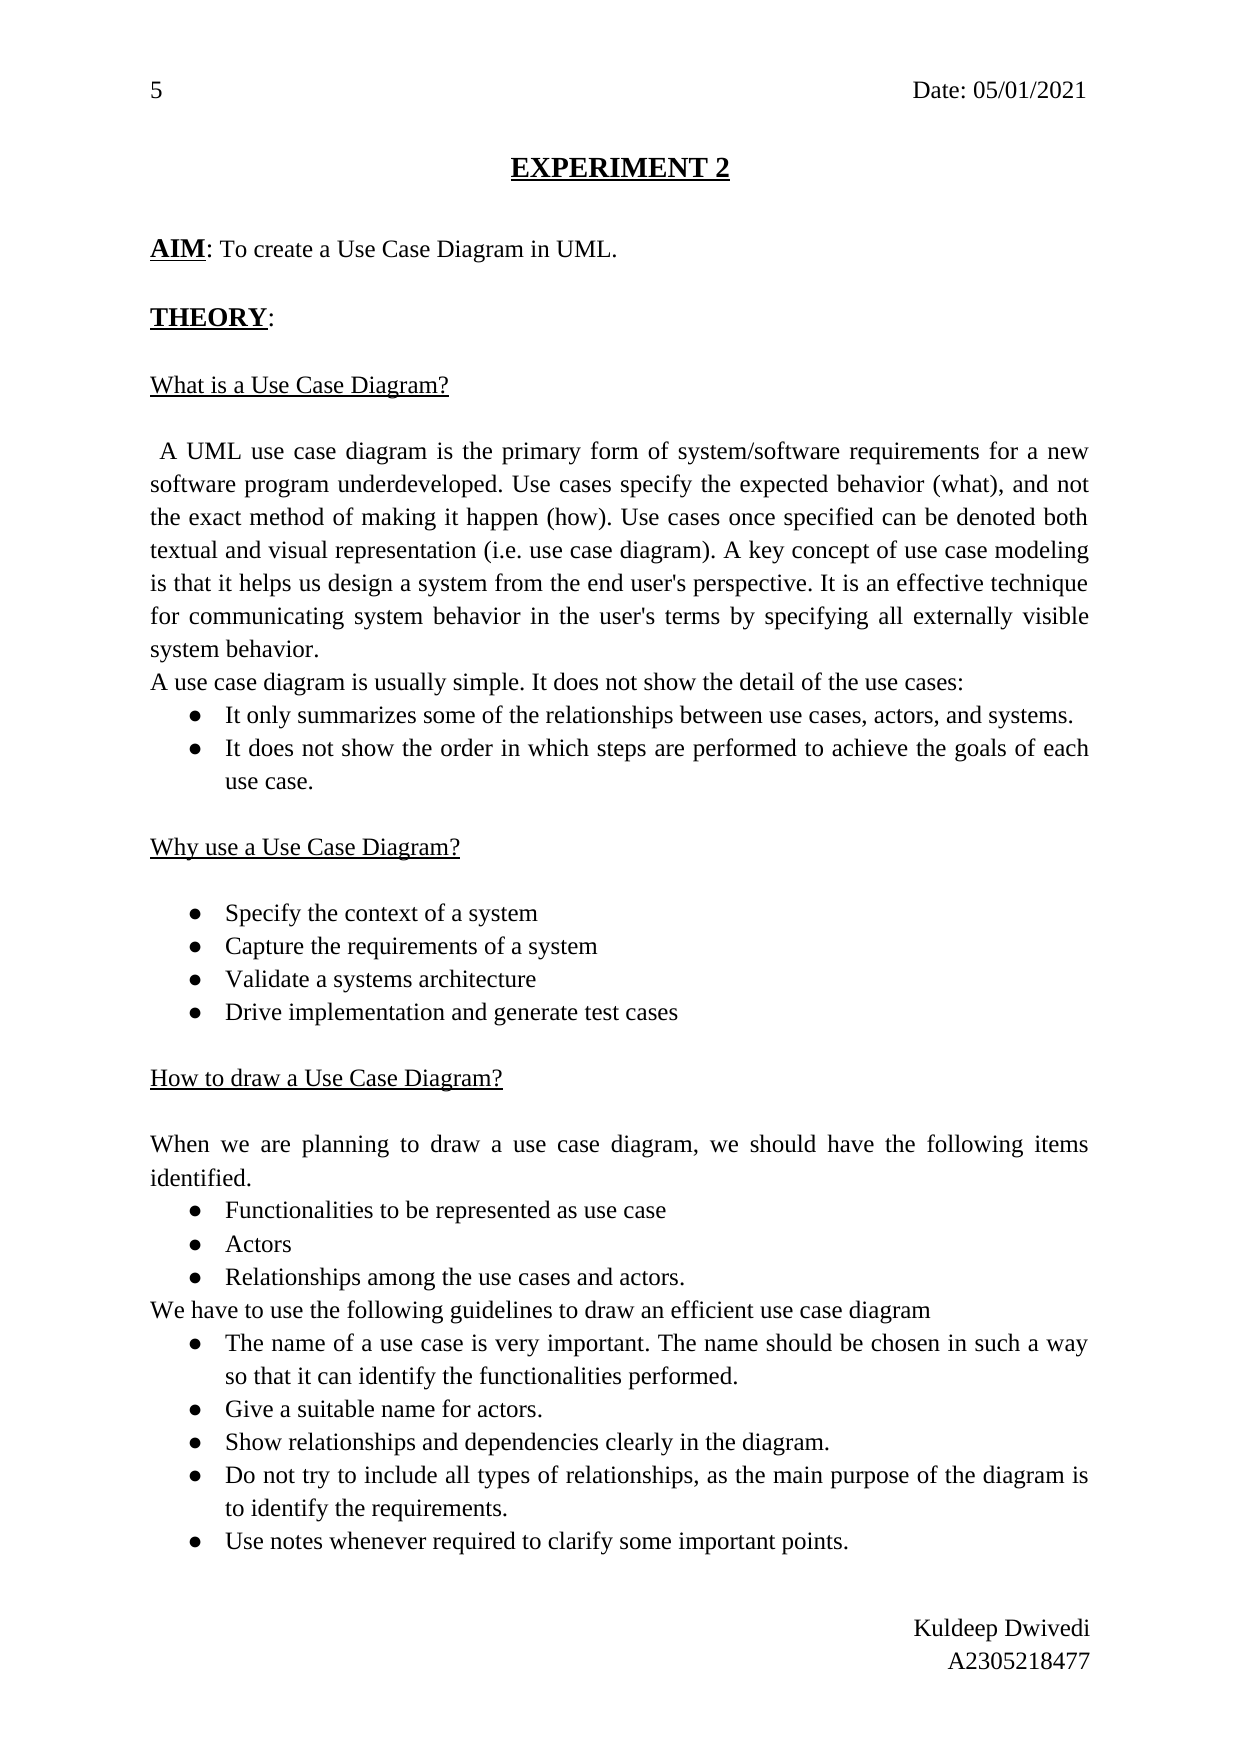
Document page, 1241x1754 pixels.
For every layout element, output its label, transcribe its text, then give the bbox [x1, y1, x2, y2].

list Functionalities to be represented as use case [187, 1196, 1090, 1224]
list Specify the context of a system [187, 898, 1090, 927]
list It does not show the order in which steps are performed to achieve the goals of each use case. [187, 733, 1090, 795]
list Do not try to include all types of relationships, as the main purpose of the diagram is to identify the requirements. [187, 1460, 1090, 1522]
list Show relationships and dependencies clearly in the diagram. [187, 1427, 1090, 1456]
list Validate a systems architecture [187, 964, 1090, 993]
list Give a suitable name for actors. [187, 1394, 1090, 1422]
text We have to use the following guidelines to draw an efficient use case diagram [150, 1295, 1090, 1323]
text What is a Use Case Diagram? [150, 370, 1090, 399]
text When we are planning to draw a use case diagram, we should have the following items identified. [150, 1129, 1090, 1191]
text A UML use case diagram is the primary form of system/software requirements for a new software program underdeveloped. Use cases specify the expected behavior (what), and not the exact method of making it happen (how). Use cases once specified can be denoted both textual and visual representation (i.e. use case diagram). A key concept of use case modeling is that it helps us design a system from the end user's perspective. It is an effective technique for communicating system behavior in the user's terms by specifying all externally visible system behavior. [150, 436, 1090, 663]
list Use notes whenever required to clarify some important points. [187, 1526, 1090, 1554]
list Drive implementation and generate test cases [187, 997, 1090, 1026]
text How to draw a Use Case Diagram? [150, 1063, 1090, 1092]
list Actors [187, 1229, 1090, 1257]
list The name of a use case is very important. The name should be chosen in such a way so that it can identify the functionalities performed. [187, 1328, 1090, 1389]
list It only summarizes some of the relationships between use cases, actors, and systems. [187, 700, 1090, 729]
text AIM: To create a Use Case Diagram in UML. [150, 233, 1090, 264]
list Capture the requirements of a system [187, 931, 1090, 960]
text A use case diagram is usually simple. It does not show the detail of the use cases: [150, 667, 1090, 696]
text THEORY: [150, 301, 1090, 332]
text Why use a Use Case Diagram? [150, 832, 1090, 861]
text EXPERIMENT 2 [150, 150, 1090, 183]
list Relationships among the use cases and actors. [187, 1262, 1090, 1290]
